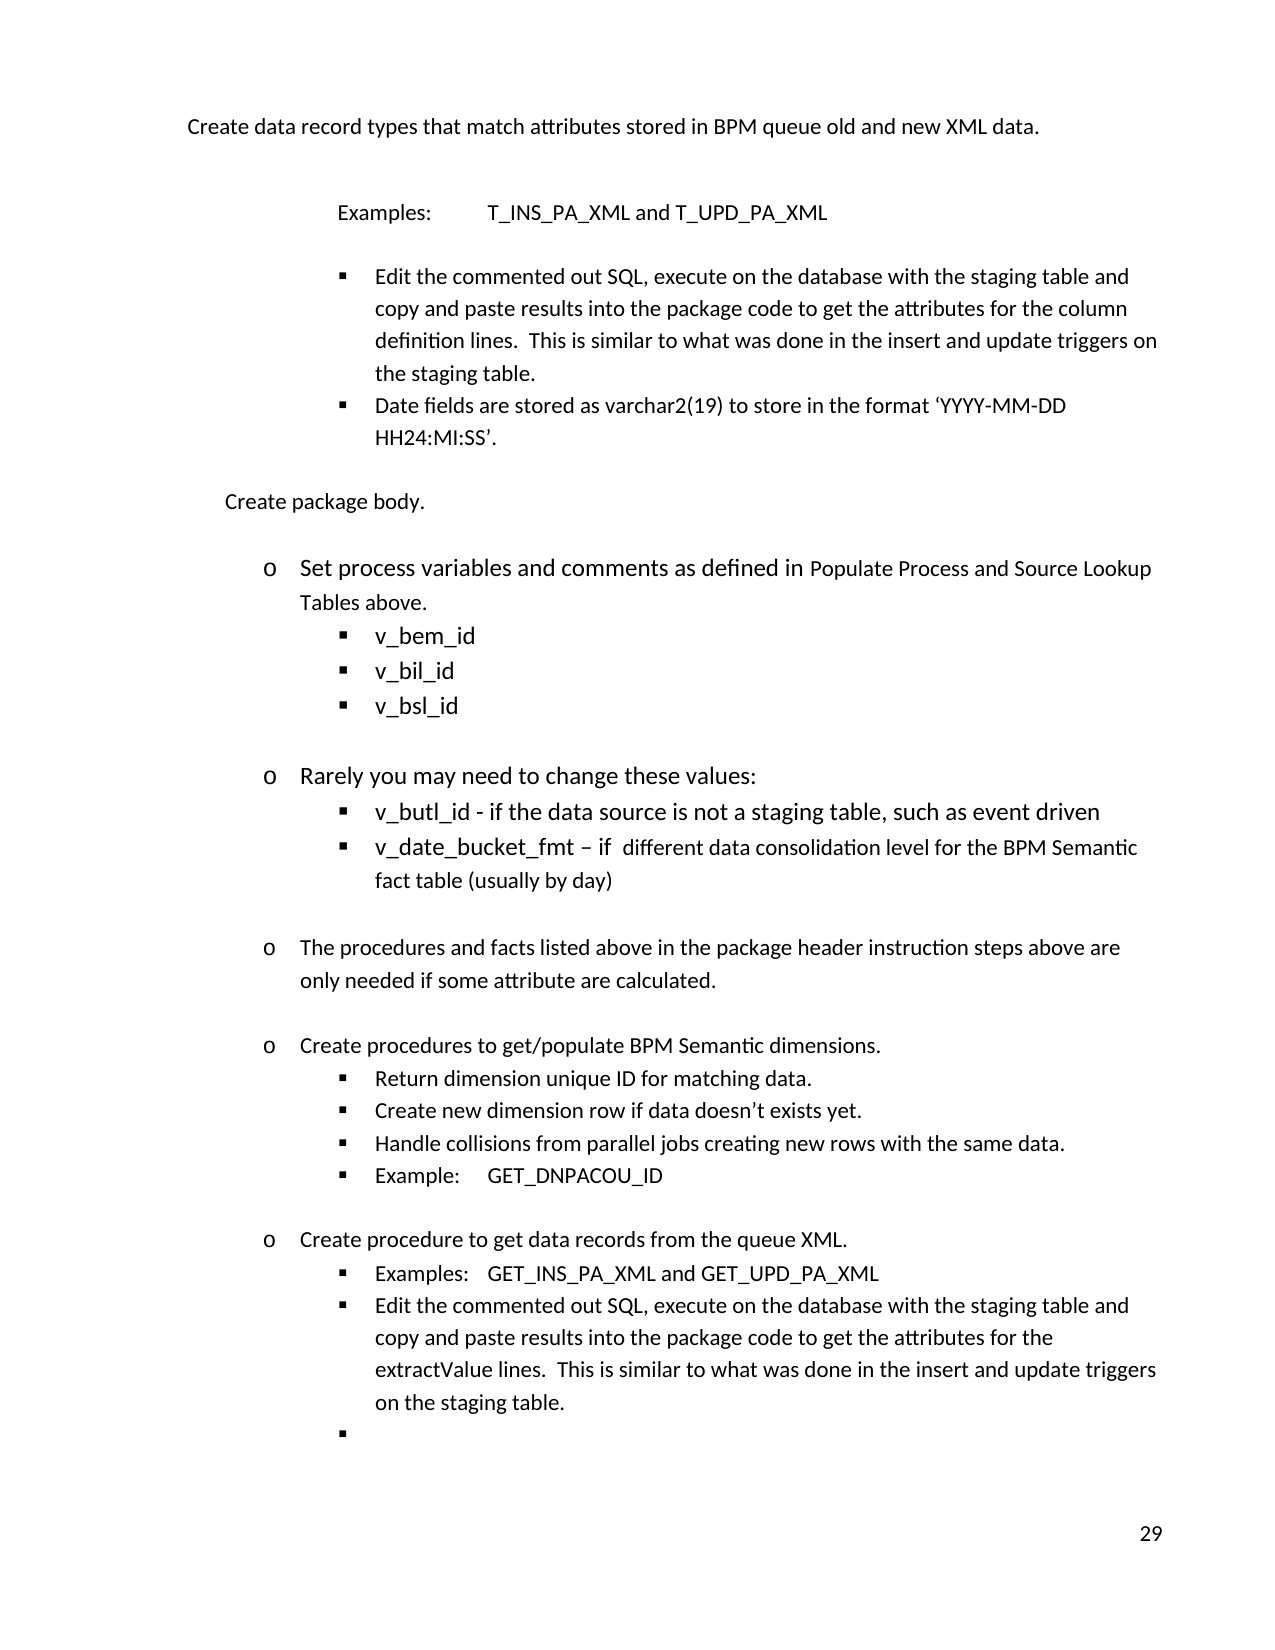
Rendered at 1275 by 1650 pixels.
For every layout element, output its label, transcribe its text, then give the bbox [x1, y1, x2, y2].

list Return dimension unique ID for matching data. [337, 1064, 1162, 1092]
list Create package body. [225, 487, 1162, 515]
list Handle collisions from parallel jobs creating new rows with the same data. [337, 1129, 1162, 1157]
list Create new dimension row if data doesn’t exists yet. [337, 1097, 1162, 1125]
list Date fields are stored as varchar2(19) to store in the format ‘YYYY-MM-DD HH24:MI:SS’. [337, 391, 1162, 451]
list Set process variables and comments as defined in Populate Process and Source Lookup Tables above. [262, 552, 1162, 616]
list Create procedure to get data records from the queue XML. [262, 1225, 1162, 1254]
list Rarely you may need to change these values: [262, 760, 1162, 792]
list v_bil_id [337, 655, 1162, 685]
list v_butl_id - if the data source is not a staging table, such as event driven [337, 796, 1162, 827]
list Example: GET_DNPACOU_ID [337, 1161, 1162, 1189]
list v_bsl_id [337, 690, 1162, 720]
text Create data record types that match attributes stored in BPM queue old and new XML data. [187, 112, 1162, 141]
list Edit the commented out SQL, execute on the database with the staging table and copy and paste results into the package code to get the attributes for the column definition lines. This is similar to what was done in the insert and update triggers on the staging table. [337, 262, 1162, 387]
list Create procedures to get/populate BPM Semantic dimensions. [262, 1031, 1162, 1060]
list The procedures and facts listed above in the package header instruction steps above are only needed if some attribute are calculated. [262, 933, 1162, 994]
list Examples: GET_INS_PA_XML and GET_UPD_PA_XML [337, 1259, 1162, 1287]
list Edit the commented out SQL, execute on the database with the staging table and copy and paste results into the package code to get the attributes for the extractValue lines. This is similar to what was done in the insert and update triggers on the staging table. [337, 1291, 1162, 1416]
list v_bem_id [337, 620, 1162, 650]
list v_date_bucket_fmt – if different data consolidation level for the BPM Semantic fact table (usually by day) [337, 831, 1162, 894]
list Examples: T_INS_PA_XML and T_UPD_PA_XML [262, 198, 1162, 226]
